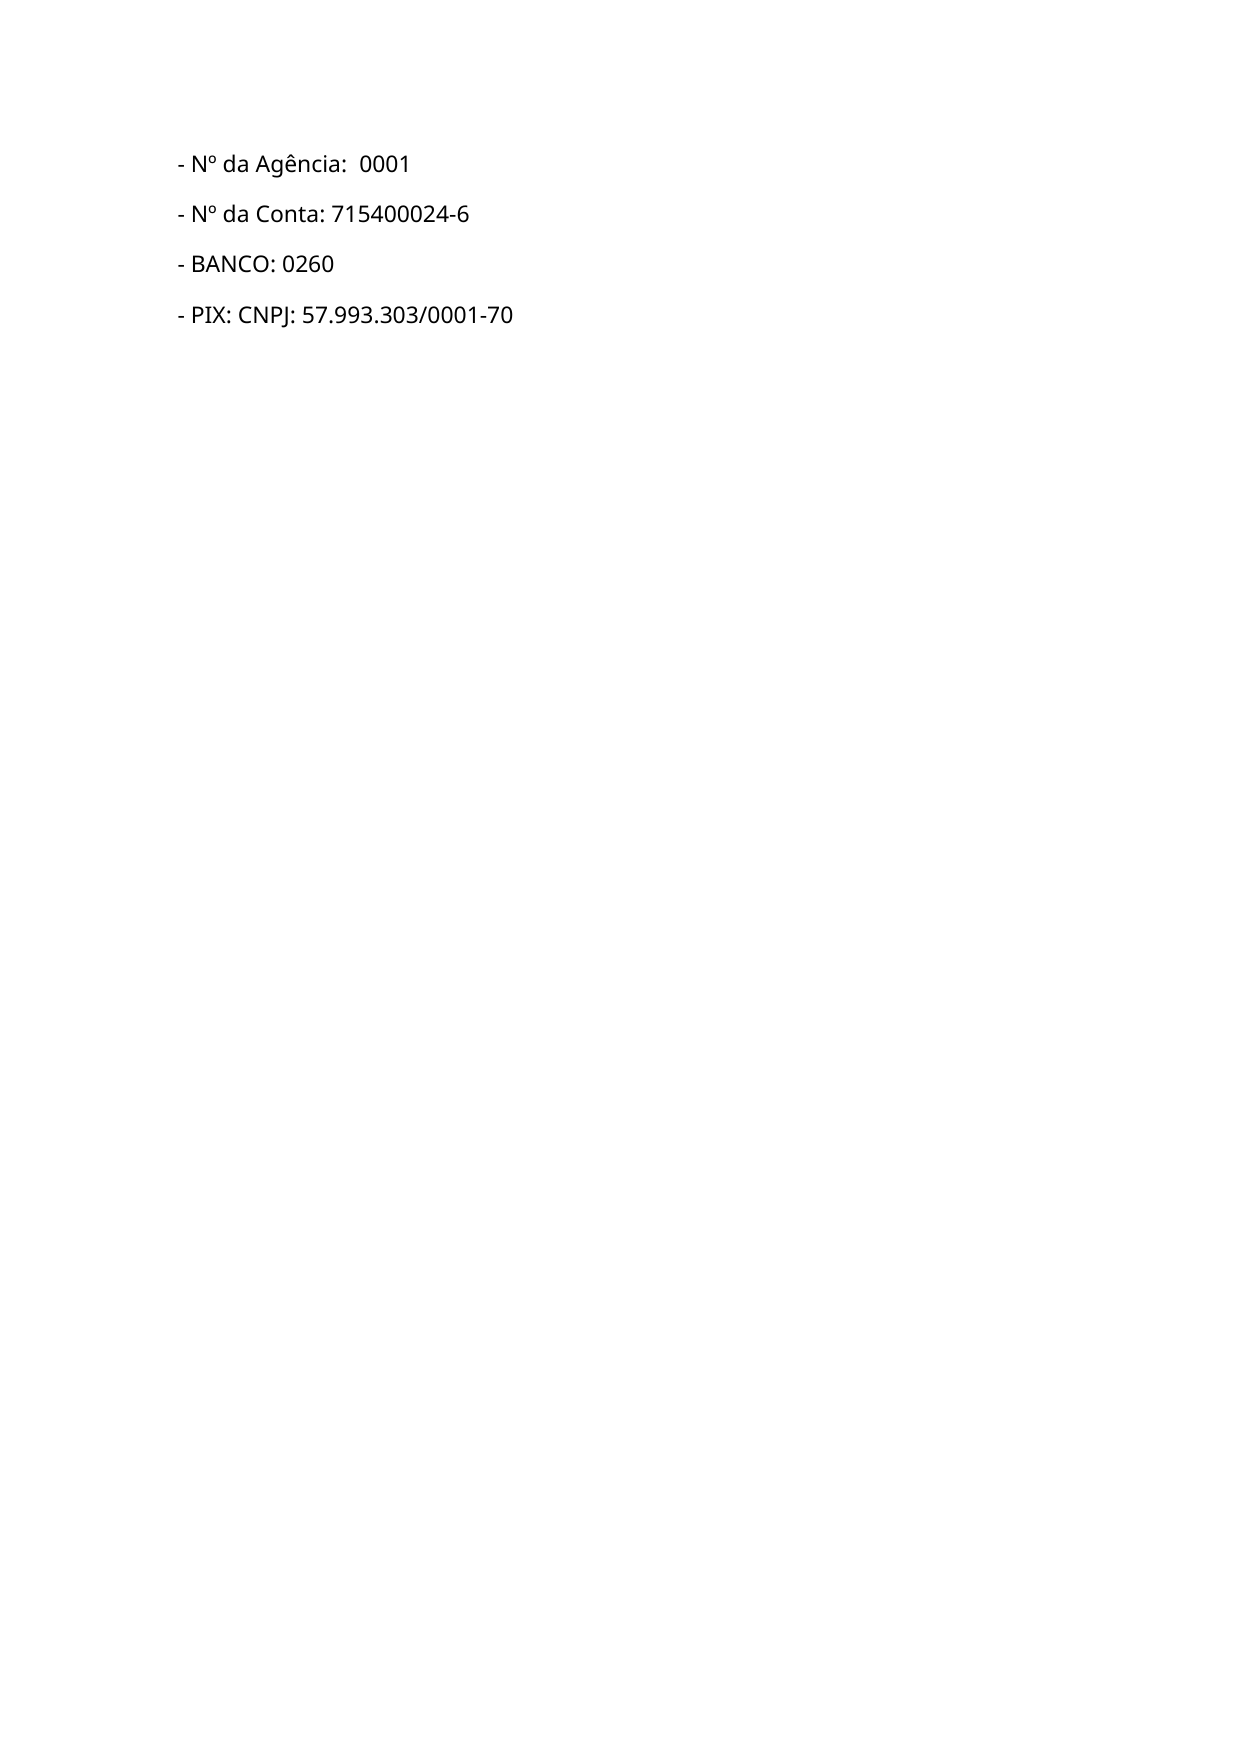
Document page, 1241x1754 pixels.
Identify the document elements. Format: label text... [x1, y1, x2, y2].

text - PIX: CNPJ: 57.993.303/0001-70 [177, 299, 1063, 330]
text - BANCO: 0260 [177, 248, 1063, 280]
text - Nº da Agência: 0001 [177, 148, 1063, 179]
text - Nº da Conta: 715400024-6 [177, 198, 1063, 229]
